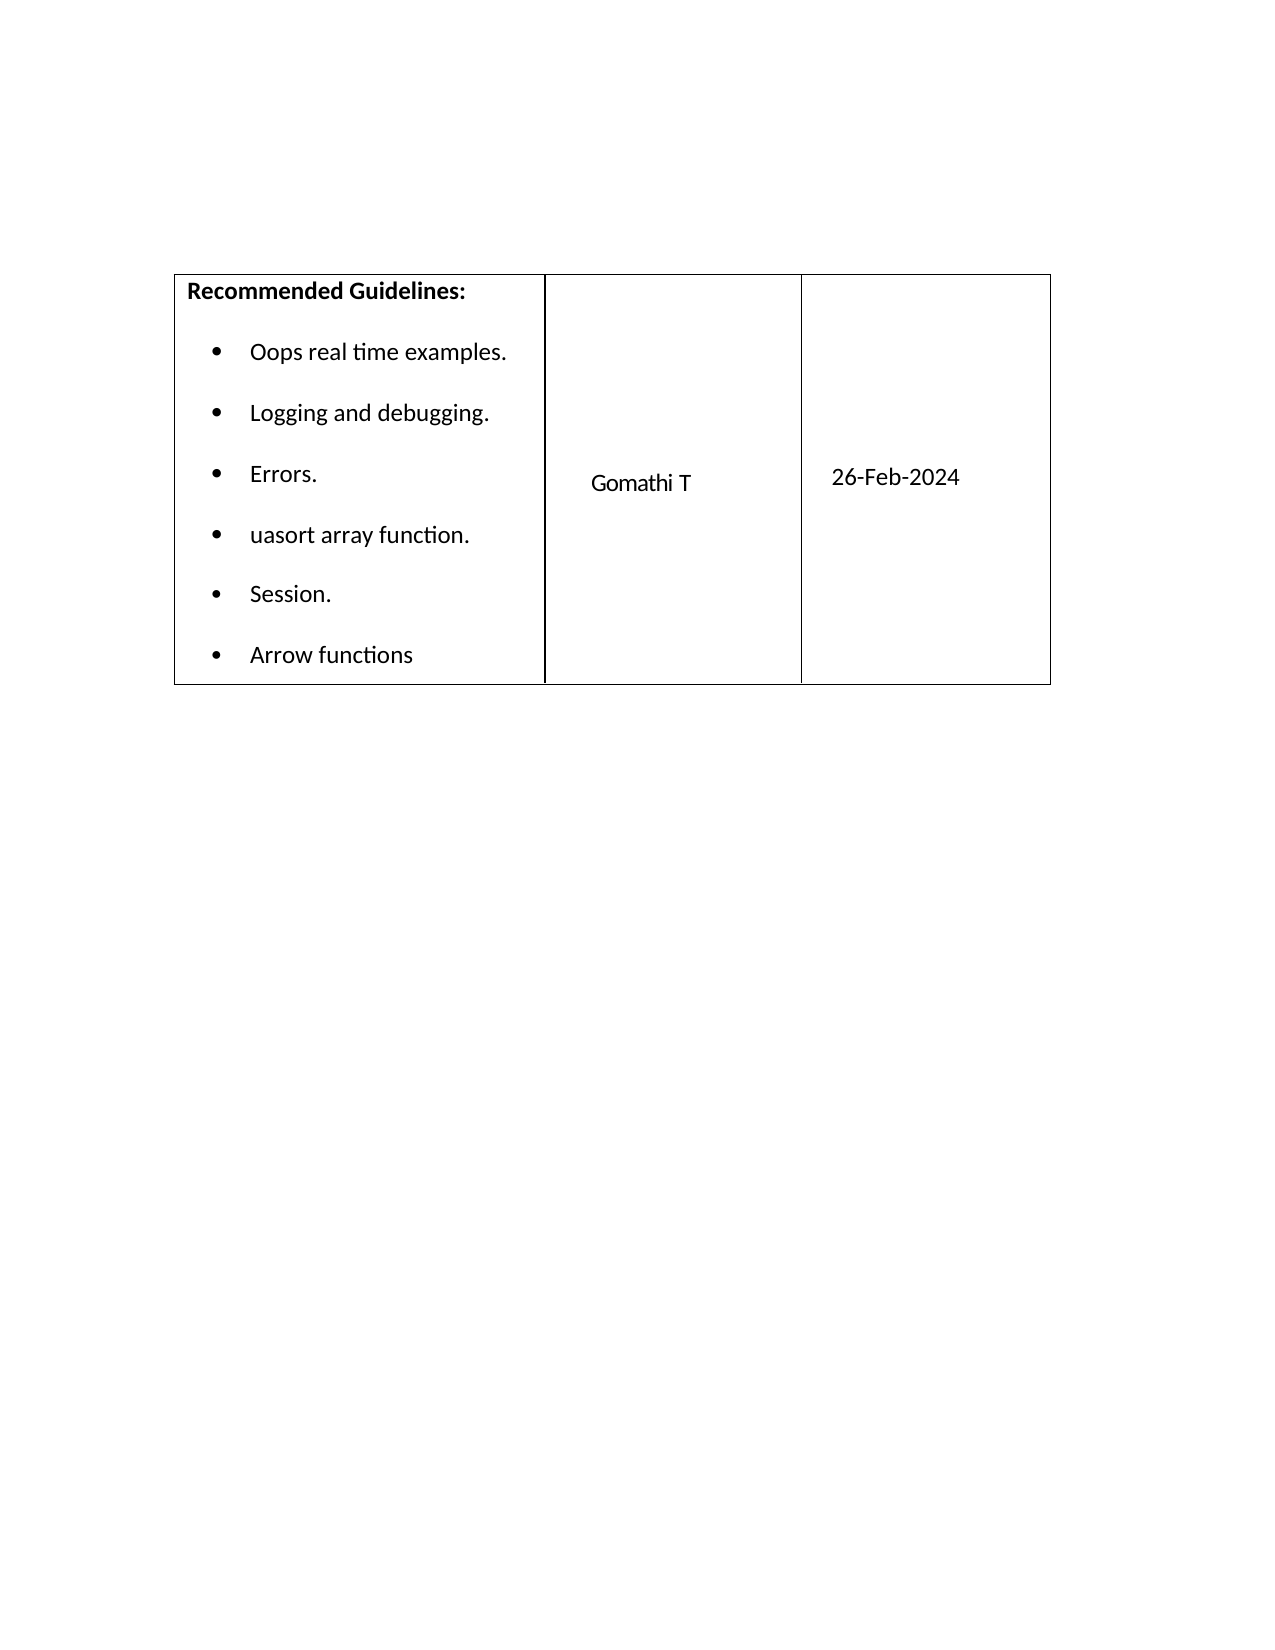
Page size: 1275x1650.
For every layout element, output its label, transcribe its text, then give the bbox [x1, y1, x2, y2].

table_header Recommended Guidelines: Oops real time examples. Logging and debugging. Errors. uasort array function. Session. Arrow functions [175, 275, 544, 683]
table_header 26-Feb-2024 [802, 275, 1050, 683]
table_header Gomathi T [546, 275, 801, 683]
